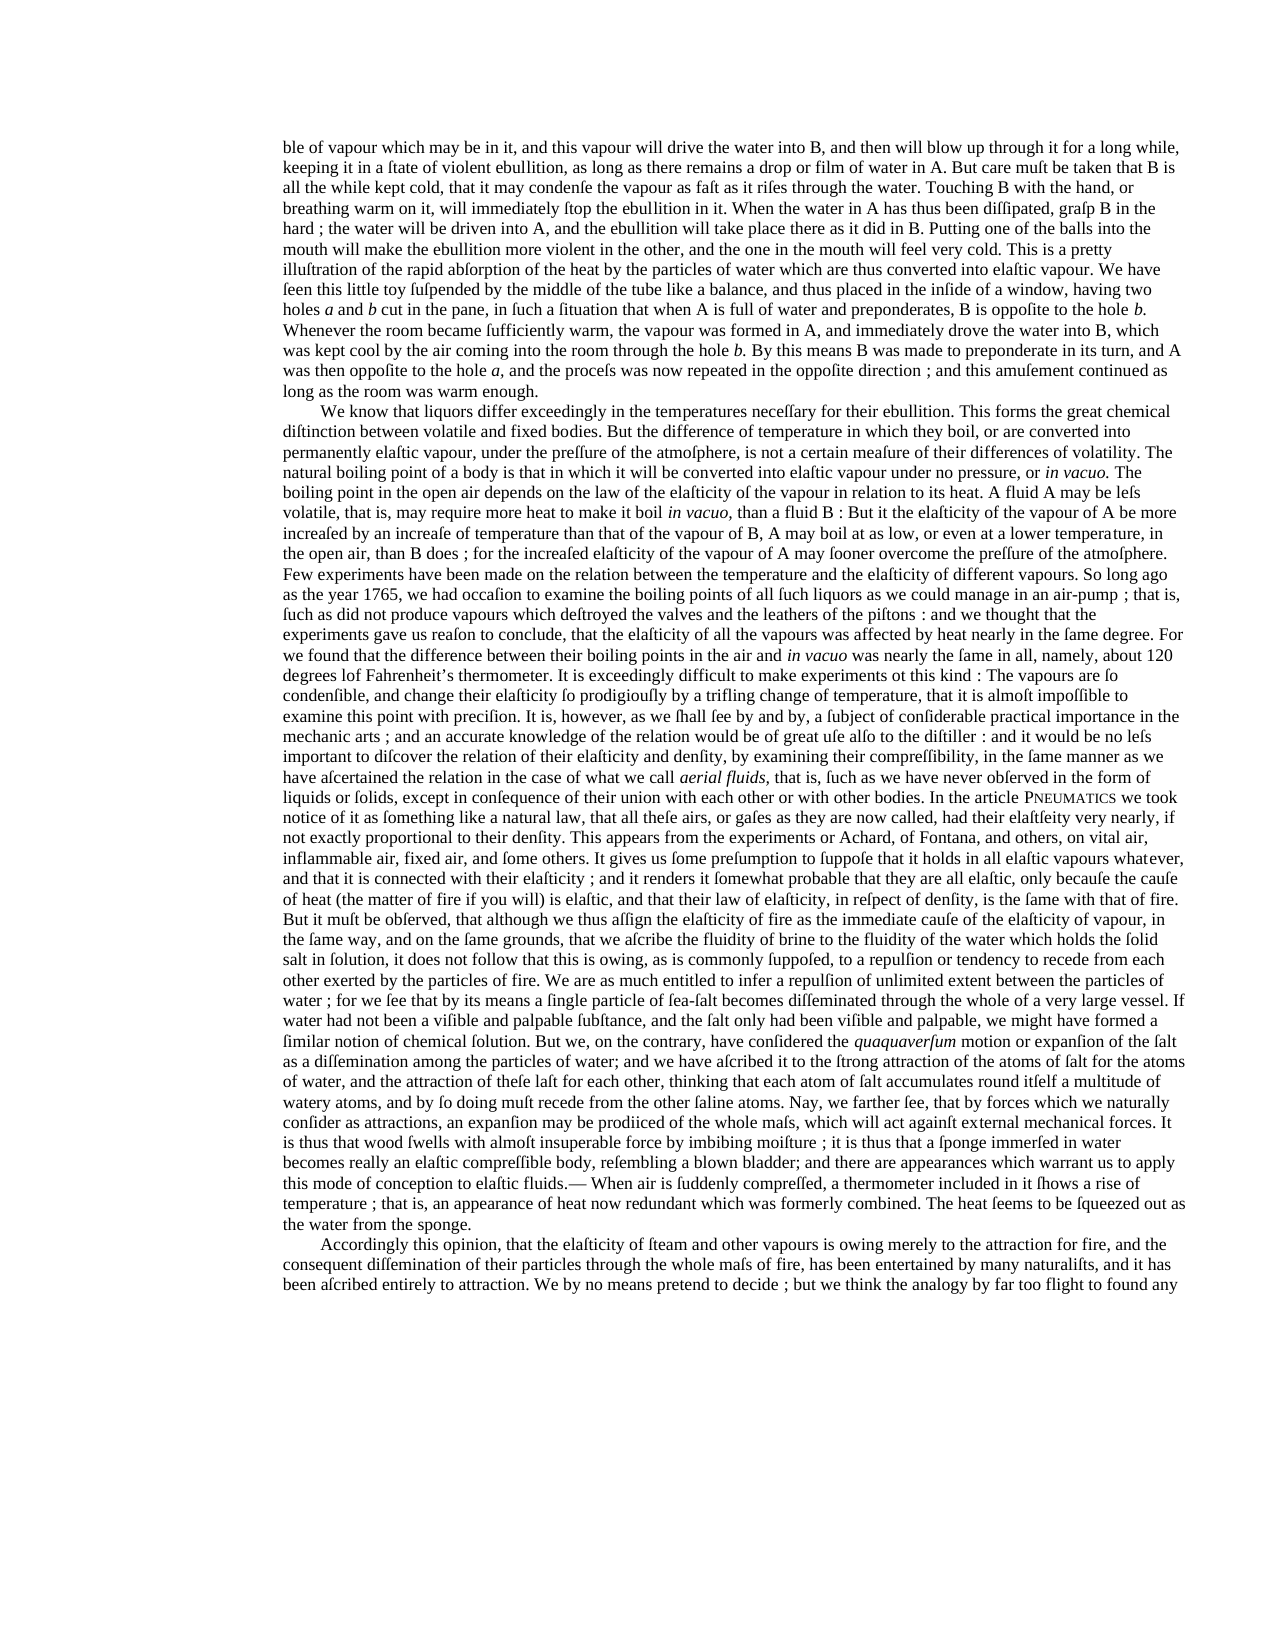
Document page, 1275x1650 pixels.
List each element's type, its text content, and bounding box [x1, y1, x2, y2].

text Accordingly this opinion, that the elaſticity of ſteam and other vapours is owing merely to the attraction for fire, and the consequent diſſemination of their particles through the whole maſs of fire, has been entertained by many naturaliſts, and it has been aſcribed entirely to attraction. We by no means pretend to decide ; but we think the analogy by far too flight to found any [283, 1234, 1187, 1294]
text We know that liquors differ exceedingly in the temperatures neceſſary for their ebullition. This forms the great chemical diſtinction between volatile and fixed bodies. But the difference of temperature in which they boil, or are converted into permanently elaſtic vapour, under the preſſure of the atmoſphere, is not a certain meaſure of their differences of volatility. The natural boiling point of a body is that in which it will be converted into elaſtic vapour under no pressure, or in vacuo. The boiling point in the open air depends on the law of the elaſticity oſ the vapour in relation to its heat. A fluid A may be leſs volatile, that is, may require more heat to make it boil in vacuo, than a fluid B : But it the elaſticity of the vapour of A be more increaſed by an increaſe of temperature than that of the vapour of B, A may boil at as low, or even at a lower temperature, in the open air, than B does ; for the increaſed elaſticity of the vapour of A may ſooner overcome the preſſure of the atmoſphere. Few experiments have been made on the relation between the temperature and the elaſticity of different vapours. So long ago as the year 1765, we had occaſion to examine the boiling points of all ſuch liquors as we could manage in an air-pump ; that is, ſuch as did not produce vapours which deſtroyed the valves and the leathers of the piſtons : and we thought that the experiments gave us reaſon to conclude, that the elaſticity of all the vapours was affected by heat nearly in the ſame degree. For we found that the difference between their boiling points in the air and in vacuo was nearly the ſame in all, namely, about 120 degrees lof Fahrenheit’s thermometer. It is exceedingly difficult to make experiments ot this kind : The vapours are ſo condenſible, and change their elaſticity ſo prodigiouſly by a trifling change of temperature, that it is almoſt impoſſible to examine this point with preciſion. It is, however, as we ſhall ſee by and by, a ſubject of conſiderable practical importance in the mechanic arts ; and an accurate knowledge of the relation would be of great uſe alſo to the diſtiller : and it would be no leſs important to diſcover the relation of their elaſticity and denſity, by examining their compreſſibility, in the ſame manner as we have aſcertained the relation in the case of what we call aerial fluids, that is, ſuch as we have never obſerved in the form of liquids or ſolids, except in conſequence of their union with each other or with other bodies. In the article Pneumatics we took notice of it as ſomething like a natural law, that all theſe airs, or gaſes as they are now called, had their elaſtſeity very nearly, if not exactly proportional to their denſity. This appears from the experiments or Achard, of Fontana, and others, on vital air, inflammable air, fixed air, and ſome others. It gives us ſome preſumption to ſuppoſe that it holds in all elaſtic vapours whatever, and that it is connected with their elaſticity ; and it renders it ſomewhat probable that they are all elaſtic, only becauſe the cauſe of heat (the matter of fire if you will) is elaſtic, and that their law of elaſticity, in reſpect of denſity, is the ſame with that of fire. But it muſt be obſerved, that although we thus aſſign the elaſticity of fire as the immediate cauſe of the elaſticity of vapour, in the ſame way, and on the ſame grounds, that we aſcribe the fluidity of brine to the fluidity of the water which holds the ſolid salt in ſolution, it does not follow that this is owing, as is commonly ſuppoſed, to a repulſion or tendency to recede from each other exerted by the particles of fire. We are as much entitled to infer a repulſion of unlimited extent between the particles of water ; for we ſee that by its means a ſingle particle of ſea-ſalt becomes diſſeminated through the whole of a very large vessel. If water had not been a viſible and palpable ſubſtance, and the ſalt only had been viſible and palpable, we might have formed a ſimilar notion of chemical ſolution. But we, on the contrary, have conſidered the quaquaverſum motion or expanſion of the ſalt as a diſſemination among the particles of water; and we have aſcribed it to the ſtrong attraction of the atoms of ſalt for the atoms of water, and the attraction of theſe laſt for each other, thinking that each atom of ſalt accumulates round itſelf a multitude of watery atoms, and by ſo doing muſt recede from the other ſaline atoms. Nay, we farther ſee, that by forces which we naturally conſider as attractions, an expanſion may be prodiiced of the whole maſs, which will act againſt external mechanical forces. It is thus that wood ſwells with almoſt insuperable force by imbibing moiſture ; it is thus that a ſponge immerſed in water becomes really an elaſtic compreſſible body, reſembling a blown bladder; and there are appearances which warrant us to apply this mode of conception to elaſtic fluids.— When air is ſuddenly compreſſed, a thermometer included in it ſhows a rise of temperature ; that is, an appearance of heat now redundant which was formerly combined. The heat ſeems to be ſqueezed out as the water from the sponge. [283, 401, 1187, 1234]
text ble of vapour which may be in it, and this vapour will drive the water into B, and then will blow up through it for a long while, keeping it in a ſtate of violent ebullition, as long as there remains a drop or film of water in A. But care muſt be taken that B is all the while kept cold, that it may condenſe the vapour as faſt as it riſes through the water. Touching B with the hand, or breathing warm on it, will immediately ſtop the ebullition in it. When the water in A has thus been diſſipated, graſp B in the hard ; the water will be driven into A, and the ebullition will take place there as it did in B. Putting one of the balls into the mouth will make the ebullition more violent in the other, and the one in the mouth will feel very cold. This is a pretty illuſtration of the rapid abſorption of the heat by the particles of water which are thus converted into elaſtic vapour. We have ſeen this little toy ſuſpended by the middle of the tube like a balance, and thus placed in the inſide of a window, having two holes a and b cut in the pane, in ſuch a ſituation that when A is full of water and preponderates, B is oppoſite to the hole b. Whenever the room became ſufficiently warm, the vapour was formed in A, and immediately drove the water into B, which was kept cool by the air coming into the room through the hole b. By this means B was made to preponderate in its turn, and A was then oppoſite to the hole a, and the proceſs was now repeated in the oppoſite direction ; and this amuſement continued as long as the room was warm enough. [283, 137, 1187, 401]
